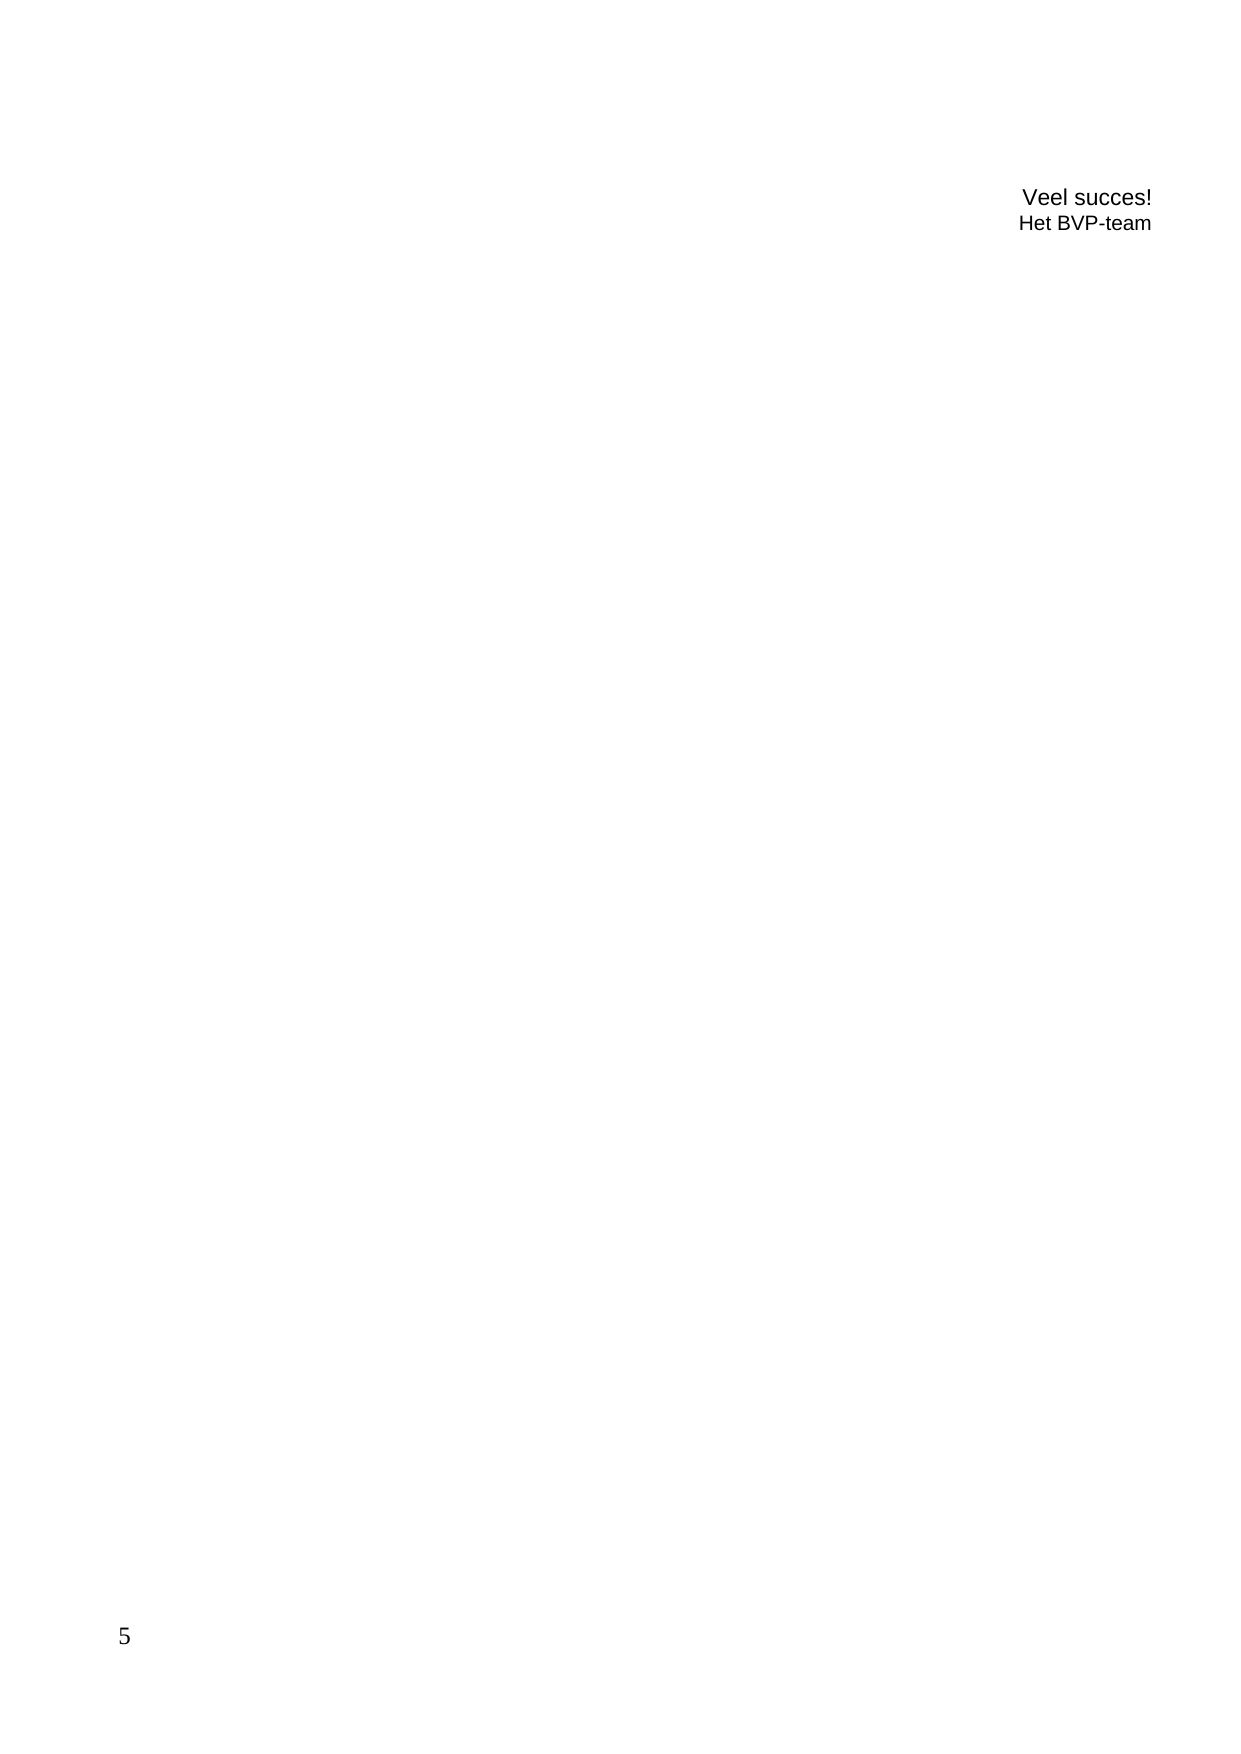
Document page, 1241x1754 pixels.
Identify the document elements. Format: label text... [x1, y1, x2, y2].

text Veel succes! [118, 184, 1152, 210]
text Het BVP-team [118, 210, 1152, 234]
